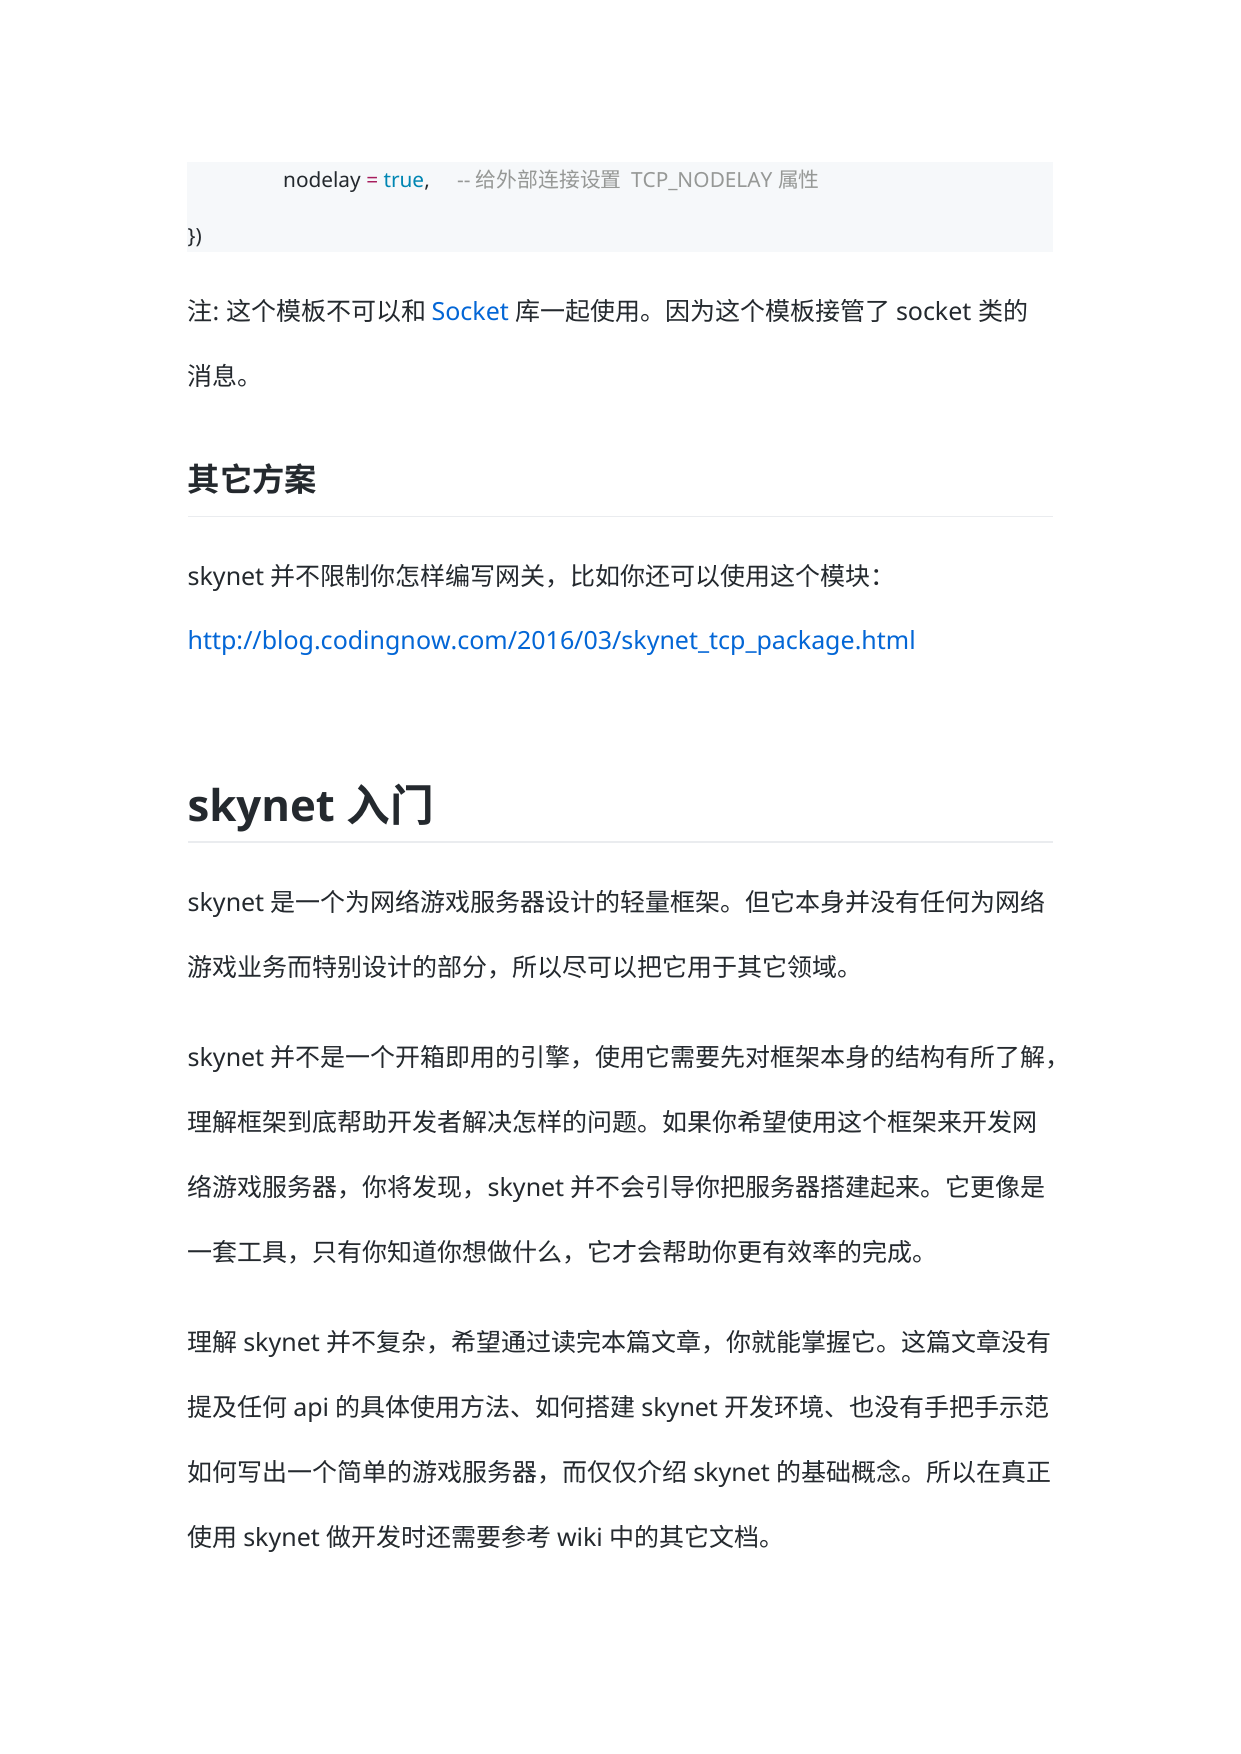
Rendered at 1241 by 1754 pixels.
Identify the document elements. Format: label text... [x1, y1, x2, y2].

subtitle skynet 入门 [187, 770, 1053, 843]
text }) [187, 219, 1053, 252]
text skynet 是一个为网络游戏服务器设计的轻量框架。但它本身并没有任何为网络游戏业务而特别设计的部分，所以尽可以把它用于其它领域。 [187, 868, 1053, 998]
text skynet 并不限制你怎样编写网关，比如你还可以使用这个模块：http://blog.codingnow.com/2016/03/skynet_tcp_package.html [187, 542, 1053, 672]
text 注: 这个模板不可以和 Socket 库一起使用。因为这个模板接管了 socket 类的消息。 [187, 277, 1053, 407]
text skynet 并不是一个开箱即用的引擎，使用它需要先对框架本身的结构有所了解，理解框架到底帮助开发者解决怎样的问题。如果你希望使用这个框架来开发网络游戏服务器，你将发现，skynet 并不会引导你把服务器搭建起来。它更像是一套工具，只有你知道你想做什么，它才会帮助你更有效率的完成。 [187, 1023, 1053, 1283]
subtitle 其它方案 [187, 444, 1053, 517]
text 理解 skynet 并不复杂，希望通过读完本篇文章，你就能掌握它。这篇文章没有提及任何 api 的具体使用方法、如何搭建 skynet 开发环境、也没有手把手示范如何写出一个简单的游戏服务器，而仅仅介绍 skynet 的基础概念。所以在真正使用 skynet 做开发时还需要参考 wiki 中的其它文档。 [187, 1308, 1053, 1568]
text nodelay = true, -- 给外部连接设置 TCP_NODELAY 属性 [187, 162, 1053, 194]
